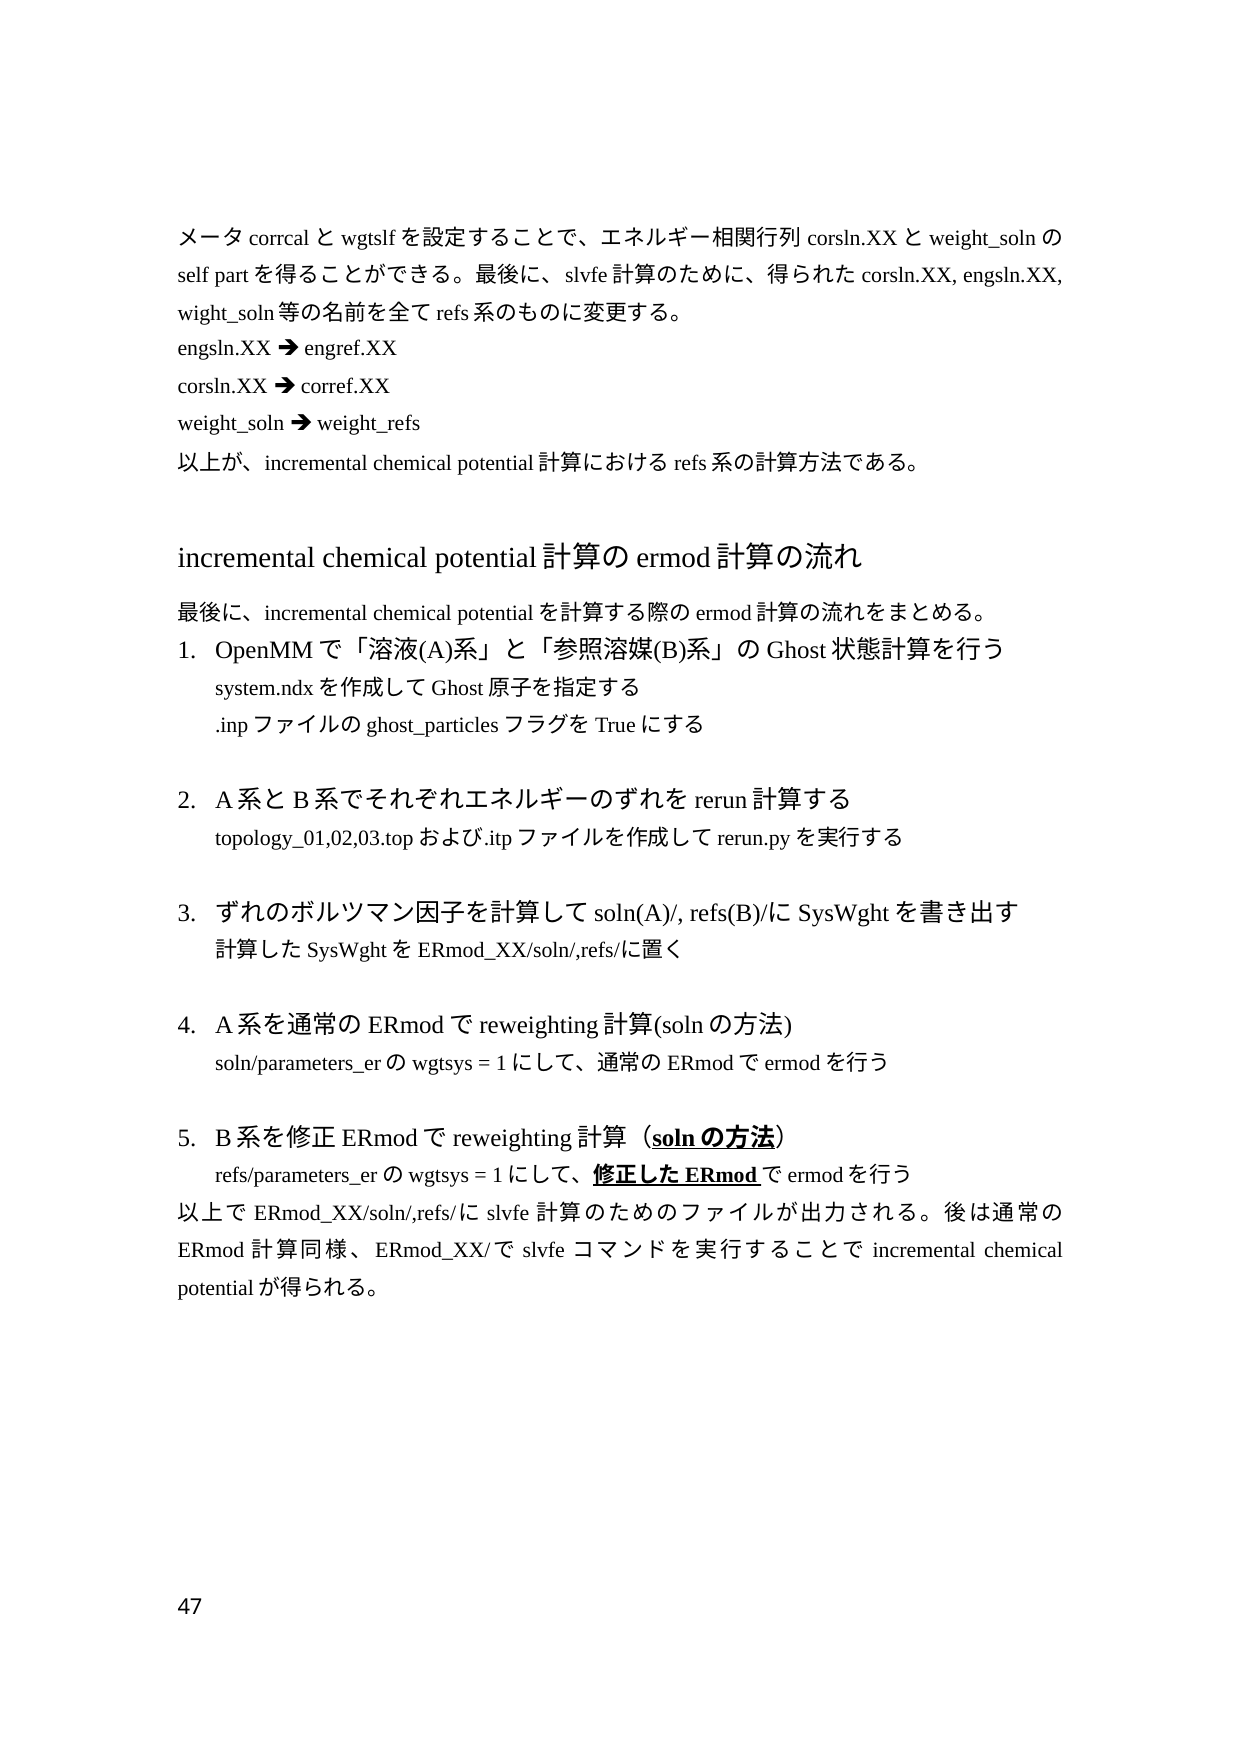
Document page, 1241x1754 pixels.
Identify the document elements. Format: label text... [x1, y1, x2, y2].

text 最後に、incremental chemical potentialを計算する際のermod計算の流れをまとめる。 [177, 592, 1063, 629]
list OpenMMで「溶液(A)系」と「参照溶媒(B)系」のGhost状態計算を行う [177, 629, 1063, 667]
text corsln.XX corref.XX [177, 367, 1063, 404]
list .inpファイルのghost_particlesフラグをTrueにする [215, 704, 1063, 742]
list topology_01,02,03.topおよび.itpファイルを作成してrerun.pyを実行する [215, 817, 1063, 854]
list ずれのボルツマン因子を計算してsoln(A)/, refs(B)/にSysWghtを書き出す [177, 892, 1063, 929]
list soln/parameters_erのwgtsys = 1にして、通常のERmodでermodを行う [215, 1042, 1063, 1079]
list system.ndxを作成してGhost原子を指定する [215, 667, 1063, 704]
text 以上が、incremental chemical potential計算におけるrefs系の計算方法である。 [177, 442, 1063, 479]
list refs/parameters_erのwgtsys = 1にして、修正したERmodでermodを行う [215, 1154, 1063, 1192]
list A系とB系でそれぞれエネルギーのずれをrerun計算する [177, 779, 1063, 817]
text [177, 217, 1063, 329]
text engsln.XX engref.XX [177, 329, 1063, 367]
text incremental chemical potential計算のermod計算の流れ [177, 517, 1063, 592]
list B系を修正ERmodでreweighting計算（solnの方法） [177, 1117, 1063, 1154]
text 以上でERmod_XX/soln/,refs/にslvfe計算のためのファイルが出力される。後は通常のERmod計算同様、ERmod_XX/でslvfeコマンドを実行することでincremental chemical potentialが得られる。 [177, 1192, 1063, 1304]
text weight_soln weight_refs [177, 404, 1063, 442]
list A系を通常のERmodでreweighting計算(solnの方法) [177, 1004, 1063, 1042]
list 計算したSysWghtをERmod_XX/soln/,refs/に置く [215, 929, 1063, 967]
